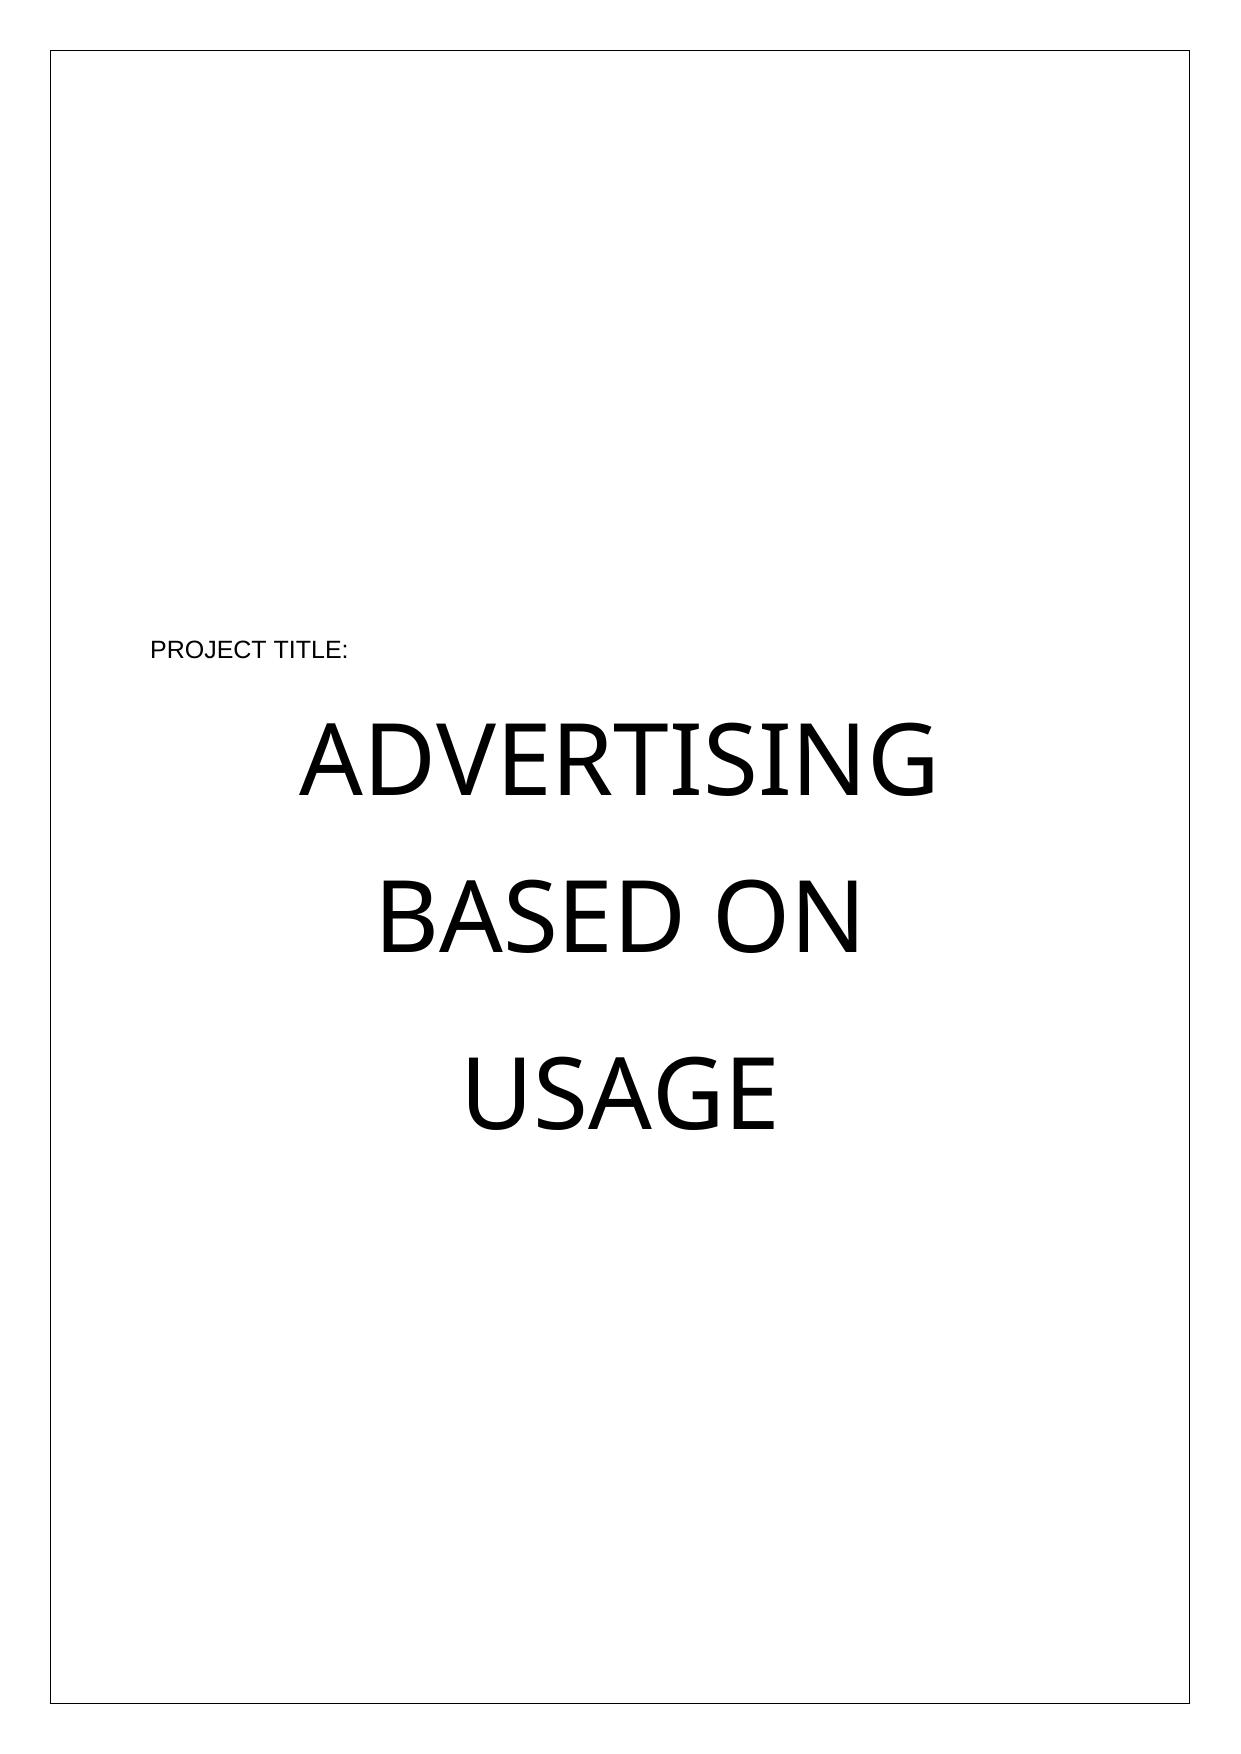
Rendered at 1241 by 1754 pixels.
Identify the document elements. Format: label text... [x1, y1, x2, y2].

text USAGE [150, 1023, 1090, 1159]
text PROJECT TITLE: [150, 635, 1090, 663]
text ADVERTISING BASED ON [150, 688, 1090, 981]
